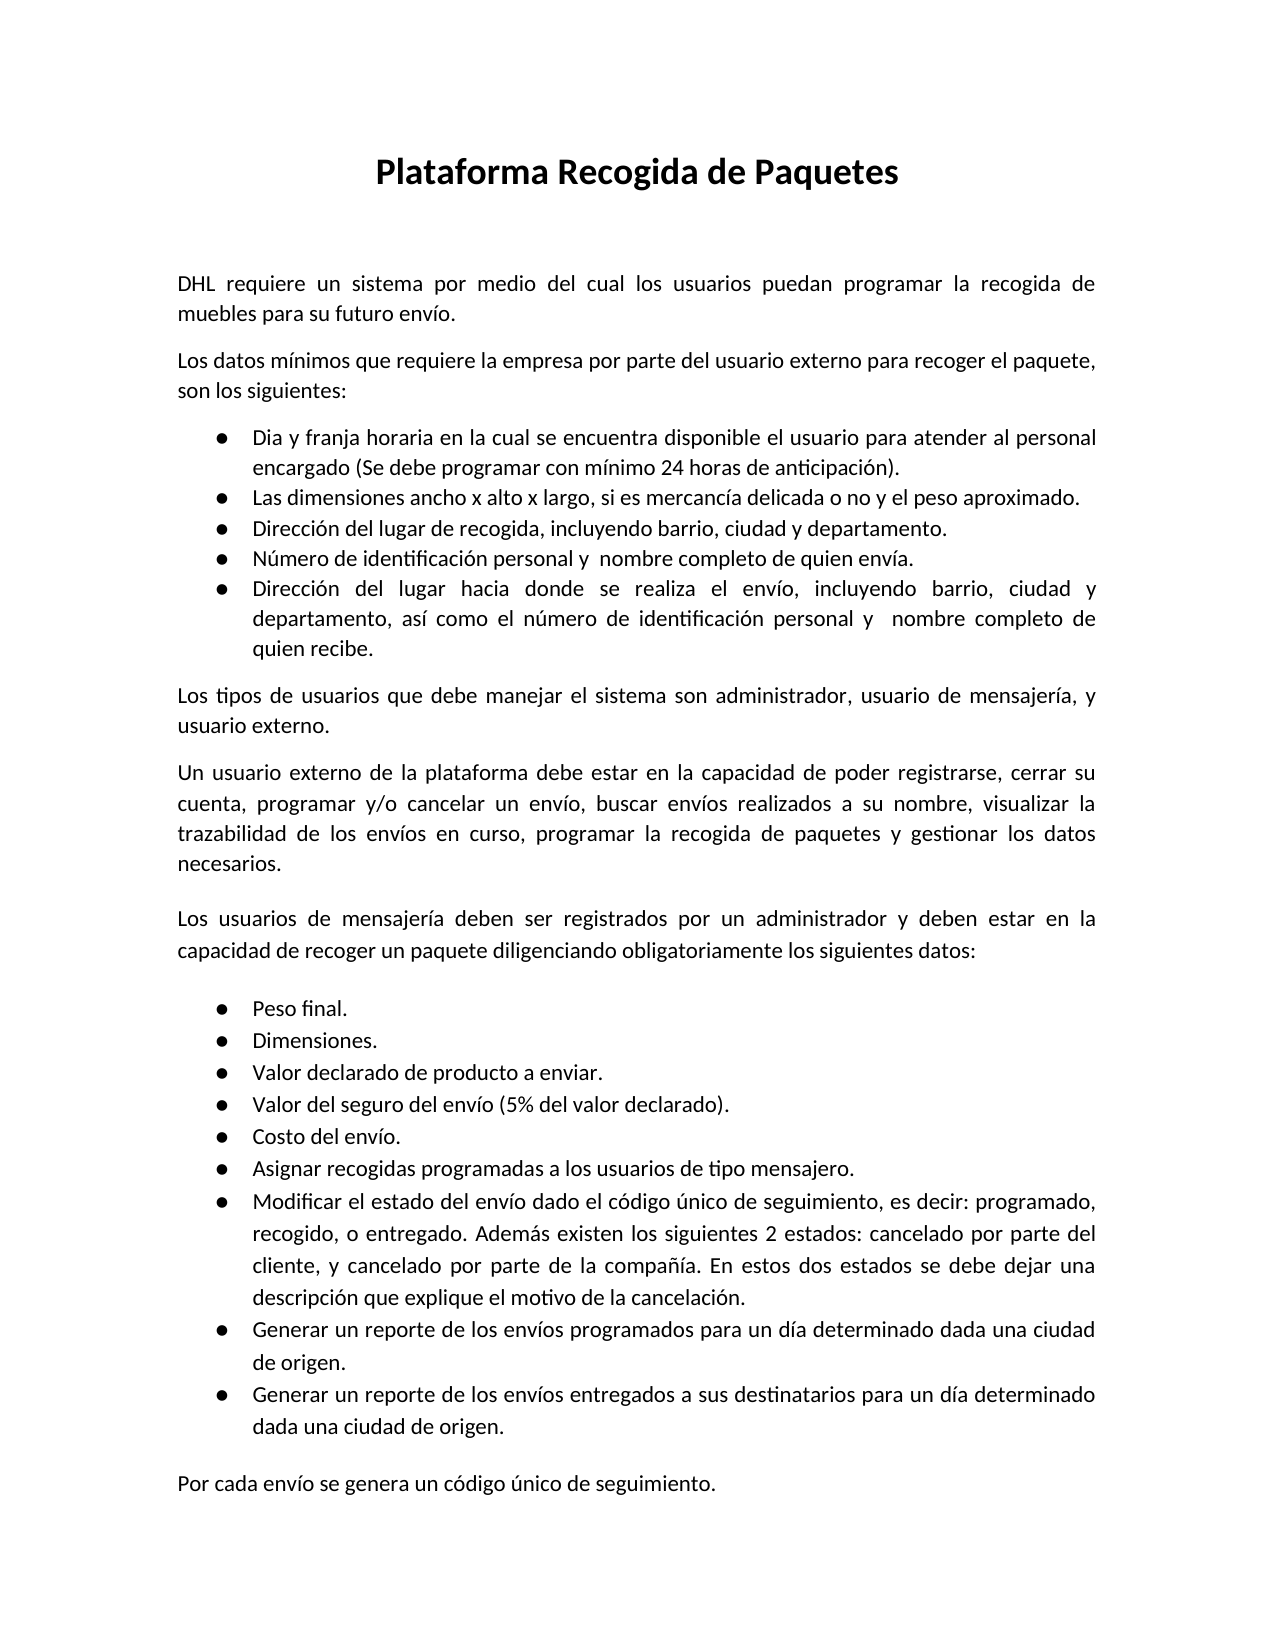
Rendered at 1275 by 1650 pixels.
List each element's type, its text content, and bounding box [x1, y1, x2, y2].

list Dirección del lugar de recogida, incluyendo barrio, ciudad y departamento. [215, 514, 1098, 542]
list Número de identificación personal y nombre completo de quien envía. [215, 544, 1098, 572]
list Asignar recogidas programadas a los usuarios de tipo mensajero. [215, 1154, 1098, 1183]
text Los tipos de usuarios que debe manejar el sistema son administrador, usuario de mensajería, y usuario externo. [177, 681, 1098, 739]
list Valor del seguro del envío (5% del valor declarado). [215, 1090, 1098, 1118]
text Los datos mínimos que requiere la empresa por parte del usuario externo para recoger el paquete, son los siguientes: [177, 346, 1098, 404]
text Los usuarios de mensajería deben ser registrados por un administrador y deben estar en la capacidad de recoger un paquete diligenciando obligatoriamente los siguientes datos: [177, 904, 1098, 964]
list Valor declarado de producto a enviar. [215, 1058, 1098, 1086]
list Las dimensiones ancho x alto x largo, si es mercancía delicada o no y el peso aproximado. [215, 483, 1098, 511]
list Costo del envío. [215, 1122, 1098, 1150]
list Peso final. [215, 994, 1098, 1022]
list Modificar el estado del envío dado el código único de seguimiento, es decir: programado, recogido, o entregado. Además existen los siguientes 2 estados: cancelado por parte del cliente, y cancelado por parte de la compañía. En estos dos estados se debe dejar una descripción que explique el motivo de la cancelación. [215, 1187, 1098, 1311]
list Dimensiones. [215, 1026, 1098, 1054]
list Generar un reporte de los envíos programados para un día determinado dada una ciudad de origen. [215, 1316, 1098, 1376]
text Por cada envío se genera un código único de seguimiento. [177, 1469, 1098, 1497]
text Un usuario externo de la plataforma debe estar en la capacidad de poder registrarse, cerrar su cuenta, programar y/o cancelar un envío, buscar envíos realizados a su nombre, visualizar la trazabilidad de los envíos en curso, programar la recogida de paquetes y gestionar los datos necesarios. [177, 758, 1098, 877]
text DHL requiere un sistema por medio del cual los usuarios puedan programar la recogida de muebles para su futuro envío. [177, 269, 1098, 327]
text Plataforma Recogida de Paquetes [177, 148, 1098, 193]
list Dirección del lugar hacia donde se realiza el envío, incluyendo barrio, ciudad y departamento, así como el número de identificación personal y nombre completo de quien recibe. [215, 574, 1098, 662]
list Generar un reporte de los envíos entregados a sus destinatarios para un día determinado dada una ciudad de origen. [215, 1380, 1098, 1440]
list Dia y franja horaria en la cual se encuentra disponible el usuario para atender al personal encargado (Se debe programar con mínimo 24 horas de anticipación). [215, 423, 1098, 481]
